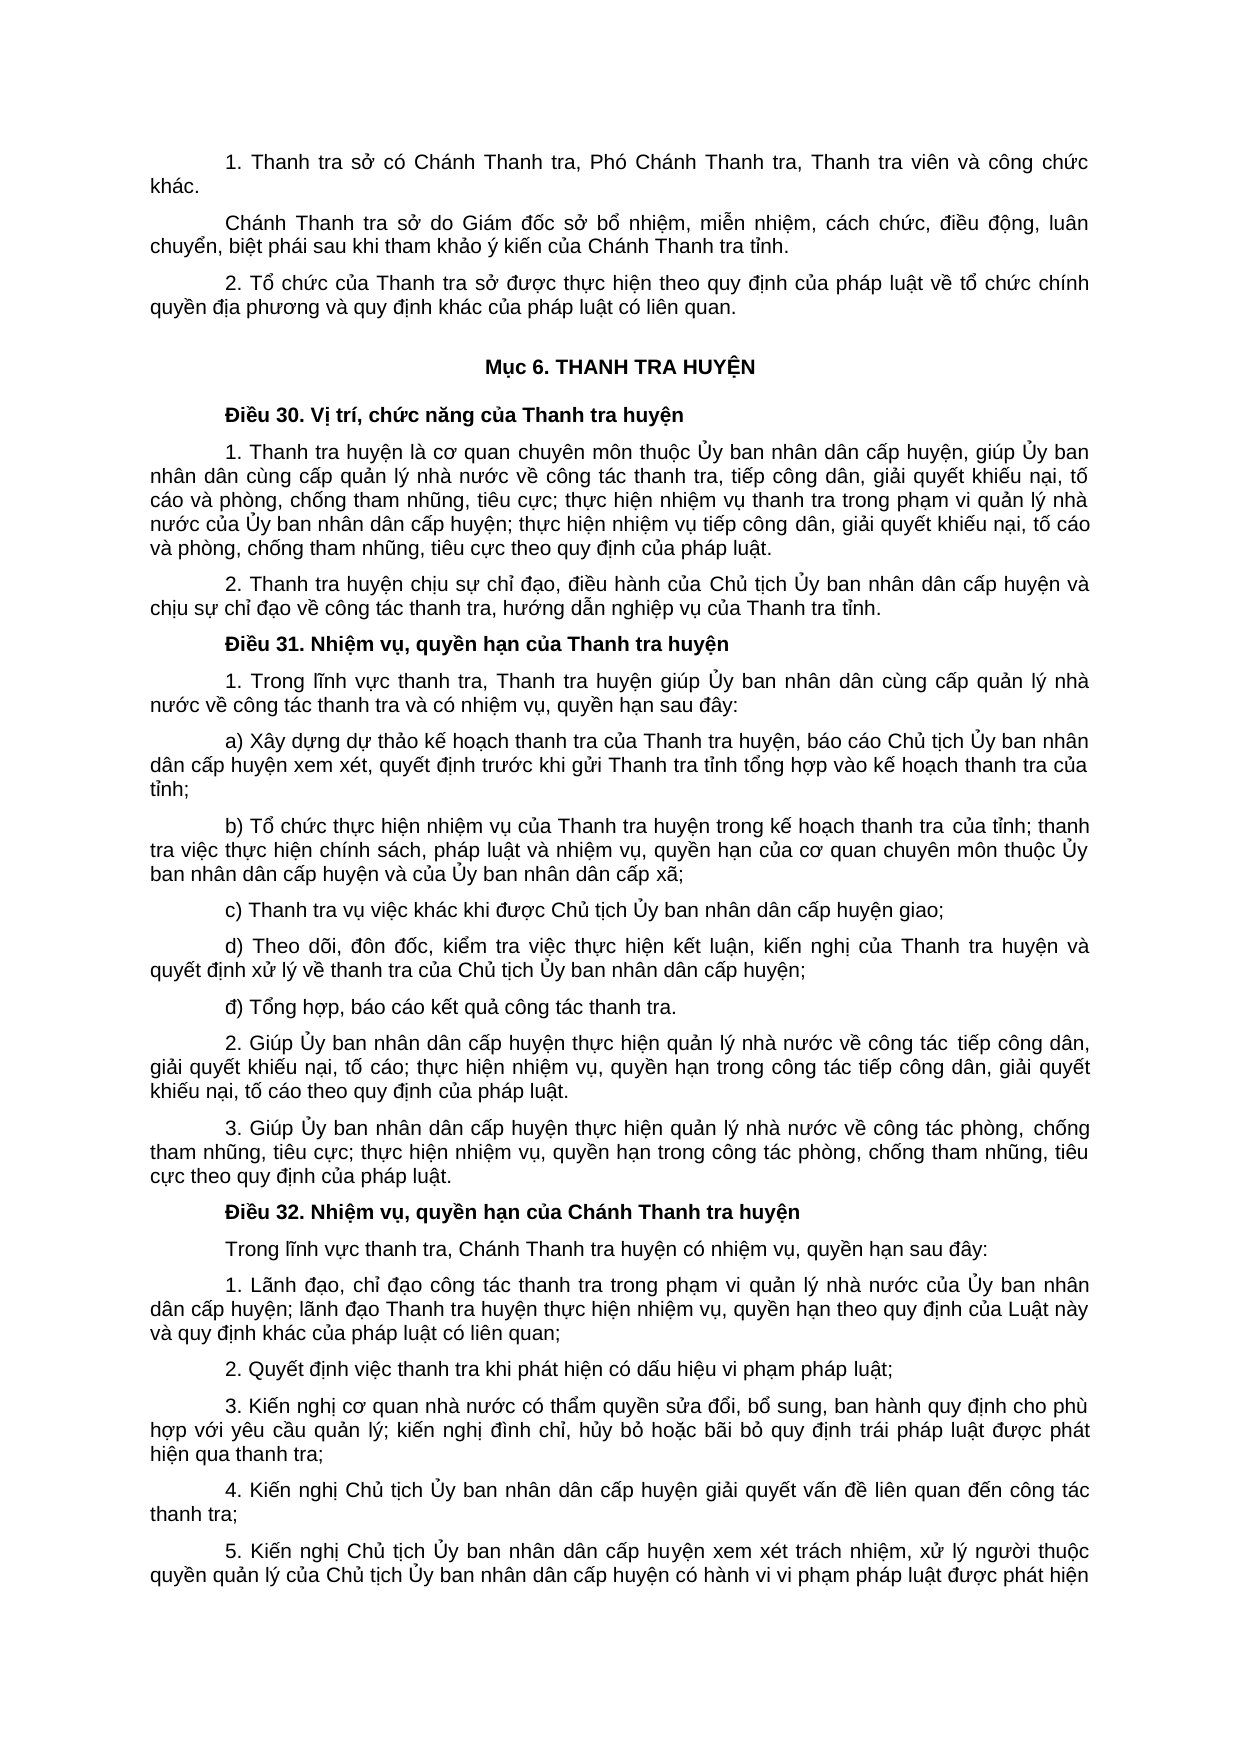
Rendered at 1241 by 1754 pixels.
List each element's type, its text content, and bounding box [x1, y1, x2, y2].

text 1. Thanh tra huyện là cơ quan chuyên môn thuộc Ủy ban nhân dân cấp huyện, giúp Ủy ban nhân dân cùng cấp quản lý nhà nước về công tác thanh tra, tiếp công dân, giải quyết khiếu nại, tố cáo và phòng, chống tham nhũng, tiêu cực; thực hiện nhiệm vụ thanh tra trong phạm vi quản lý nhà nước của Ủy ban nhân dân cấp huyện; thực hiện nhiệm vụ tiếp công dân, giải quyết khiếu nại, tố cáo và phòng, chống tham nhũng, tiêu cực theo quy định của pháp luật. [150, 439, 1090, 559]
text 2. Tổ chức của Thanh tra sở được thực hiện theo quy định của pháp luật về tổ chức chính quyền địa phương và quy định khác của pháp luật có liên quan. [150, 271, 1090, 319]
text 2. Giúp Ủy ban nhân dân cấp huyện thực hiện quản lý nhà nước về công tác tiếp công dân, giải quyết khiếu nại, tố cáo; thực hiện nhiệm vụ, quyền hạn trong công tác tiếp công dân, giải quyết khiếu nại, tố cáo theo quy định của pháp luật. [150, 1031, 1090, 1103]
text 2. Thanh tra huyện chịu sự chỉ đạo, điều hành của Chủ tịch Ủy ban nhân dân cấp huyện và chịu sự chỉ đạo về công tác thanh tra, hướng dẫn nghiệp vụ của Thanh tra tỉnh. [150, 572, 1090, 620]
text 3. Giúp Ủy ban nhân dân cấp huyện thực hiện quản lý nhà nước về công tác phòng, chống tham nhũng, tiêu cực; thực hiện nhiệm vụ, quyền hạn trong công tác phòng, chống tham nhũng, tiêu cực theo quy định của pháp luật. [150, 1116, 1090, 1187]
text 3. Kiến nghị cơ quan nhà nước có thẩm quyền sửa đổi, bổ sung, ban hành quy định cho phù hợp với yêu cầu quản lý; kiến nghị đình chỉ, hủy bỏ hoặc bãi bỏ quy định trái pháp luật được phát hiện qua thanh tra; [150, 1394, 1090, 1466]
text Điều 30. Vị trí, chức năng của Thanh tra huyện [150, 403, 1090, 427]
text Trong lĩnh vực thanh tra, Chánh Thanh tra huyện có nhiệm vụ, quyền hạn sau đây: [150, 1236, 1090, 1260]
text a) Xây dựng dự thảo kế hoạch thanh tra của Thanh tra huyện, báo cáo Chủ tịch Ủy ban nhân dân cấp huyện xem xét, quyết định trước khi gửi Thanh tra tỉnh tổng hợp vào kế hoạch thanh tra của tỉnh; [150, 729, 1090, 801]
text b) Tổ chức thực hiện nhiệm vụ của Thanh tra huyện trong kế hoạch thanh tra của tỉnh; thanh tra việc thực hiện chính sách, pháp luật và nhiệm vụ, quyền hạn của cơ quan chuyên môn thuộc Ủy ban nhân dân cấp huyện và của Ủy ban nhân dân cấp xã; [150, 813, 1090, 885]
text 1. Lãnh đạo, chỉ đạo công tác thanh tra trong phạm vi quản lý nhà nước của Ủy ban nhân dân cấp huyện; lãnh đạo Thanh tra huyện thực hiện nhiệm vụ, quyền hạn theo quy định của Luật này và quy định khác của pháp luật có liên quan; [150, 1273, 1090, 1345]
text đ) Tổng hợp, báo cáo kết quả công tác thanh tra. [150, 995, 1090, 1019]
text 2. Quyết định việc thanh tra khi phát hiện có dấu hiệu vi phạm pháp luật; [150, 1357, 1090, 1381]
text 4. Kiến nghị Chủ tịch Ủy ban nhân dân cấp huyện giải quyết vấn đề liên quan đến công tác thanh tra; [150, 1478, 1090, 1526]
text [150, 1538, 1090, 1586]
text Mục 6. THANH TRA HUYỆN [150, 355, 1090, 379]
text c) Thanh tra vụ việc khác khi được Chủ tịch Ủy ban nhân dân cấp huyện giao; [150, 898, 1090, 922]
text Điều 32. Nhiệm vụ, quyền hạn của Chánh Thanh tra huyện [150, 1200, 1090, 1224]
text Chánh Thanh tra sở do Giám đốc sở bổ nhiệm, miễn nhiệm, cách chức, điều động, luân chuyển, biệt phái sau khi tham khảo ý kiến của Chánh Thanh tra tỉnh. [150, 210, 1090, 258]
text d) Theo dõi, đôn đốc, kiểm tra việc thực hiện kết luận, kiến nghị của Thanh tra huyện và quyết định xử lý về thanh tra của Chủ tịch Ủy ban nhân dân cấp huyện; [150, 934, 1090, 982]
text 1. Trong lĩnh vực thanh tra, Thanh tra huyện giúp Ủy ban nhân dân cùng cấp quản lý nhà nước về công tác thanh tra và có nhiệm vụ, quyền hạn sau đây: [150, 669, 1090, 717]
text Điều 31. Nhiệm vụ, quyền hạn của Thanh tra huyện [150, 632, 1090, 656]
text 1. Thanh tra sở có Chánh Thanh tra, Phó Chánh Thanh tra, Thanh tra viên và công chức khác. [150, 150, 1090, 198]
